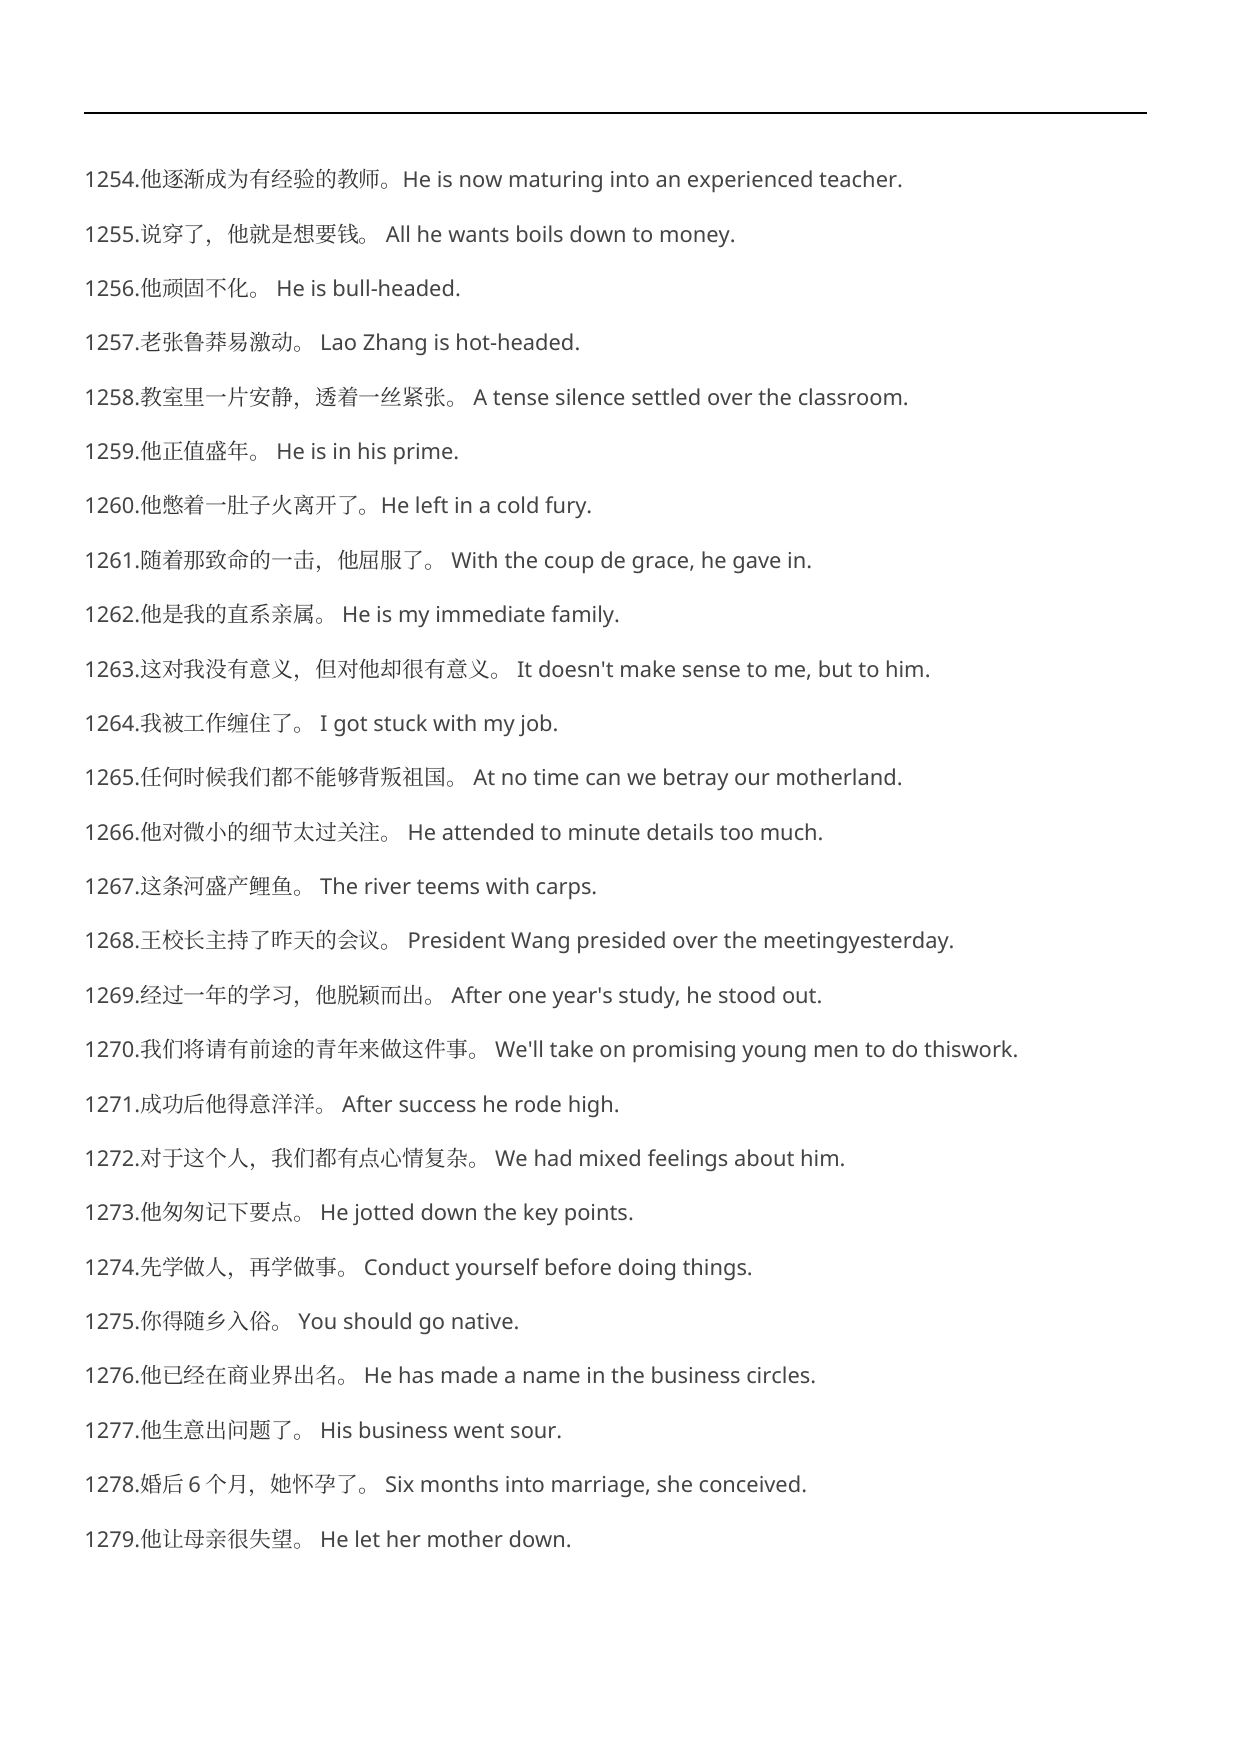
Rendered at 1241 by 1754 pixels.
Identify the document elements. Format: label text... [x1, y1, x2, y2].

text 1262.他是我的直系亲属。 He is my immediate family. [342, 597, 1147, 629]
text 1277.他生意出问题了。 His business went sour. [320, 1413, 1147, 1445]
text 1259.他正值盛年。 He is in his prime. [276, 434, 1147, 466]
text 1264.我被工作缠住了。 I got stuck with my job. [320, 706, 1147, 738]
text 1260.他憋着一肚子火离开了。He left in a cold fury. [84, 488, 1147, 521]
text 1263.这对我没有意义，但对他却很有意义。 It doesn't make sense to me, but to him. [84, 651, 1147, 684]
text 1254.他逐渐成为有经验的教师。He is now maturing into an experienced teacher. [84, 162, 1147, 194]
text 1255.说穿了，他就是想要钱。 All he wants boils down to money. [84, 216, 1147, 249]
text 1275.你得随乡入俗。 You should go native. [298, 1304, 1147, 1336]
text 1269.经过一年的学习，他脱颖而出。 After one year's study, he stood out. [451, 978, 1147, 1010]
text 1256.他顽固不化。 He is bull-headed. [276, 271, 1147, 303]
text 1267.这条河盛产鲤鱼。 The river teems with carps. [320, 869, 1147, 901]
text 1268.王校长主持了昨天的会议。 President Wang presided over the meetingyesterday. [84, 923, 1147, 956]
text 1272.对于这个人，我们都有点心情复杂。 We had mixed feelings about him. [495, 1141, 1147, 1173]
text 1266.他对微小的细节太过关注。 He attended to minute details too much. [84, 814, 1147, 847]
text 1265.任何时候我们都不能够背叛祖国。 At no time can we betray our motherland. [84, 760, 1147, 793]
text 1273.他匆匆记下要点。 He jotted down the key points. [84, 1195, 1147, 1228]
text 1261.随着那致命的一击，他屈服了。 With the coup de grace, he gave in. [451, 543, 1147, 575]
text 1276.他已经在商业界出名。 He has made a name in the business circles. [84, 1358, 1147, 1391]
text 1257.老张鲁莽易激动。 Lao Zhang is hot-headed. [84, 325, 1147, 358]
text 1258.教室里一片安静，透着一丝紧张。 A tense silence settled over the classroom. [84, 379, 1147, 412]
text 1279.他让母亲很失望。 He let her mother down. [84, 1521, 1147, 1554]
text 1274.先学做人，再学做事。 Conduct yourself before doing things. [84, 1249, 1147, 1282]
text 1271.成功后他得意洋洋。 After success he rode high. [84, 1086, 1147, 1119]
text 1270.我们将请有前途的青年来做这件事。 We'll take on promising young men to do thiswork. [495, 1032, 1147, 1064]
text 1278.婚后6个月，她怀孕了。 Six months into marriage, she conceived. [385, 1467, 1147, 1499]
